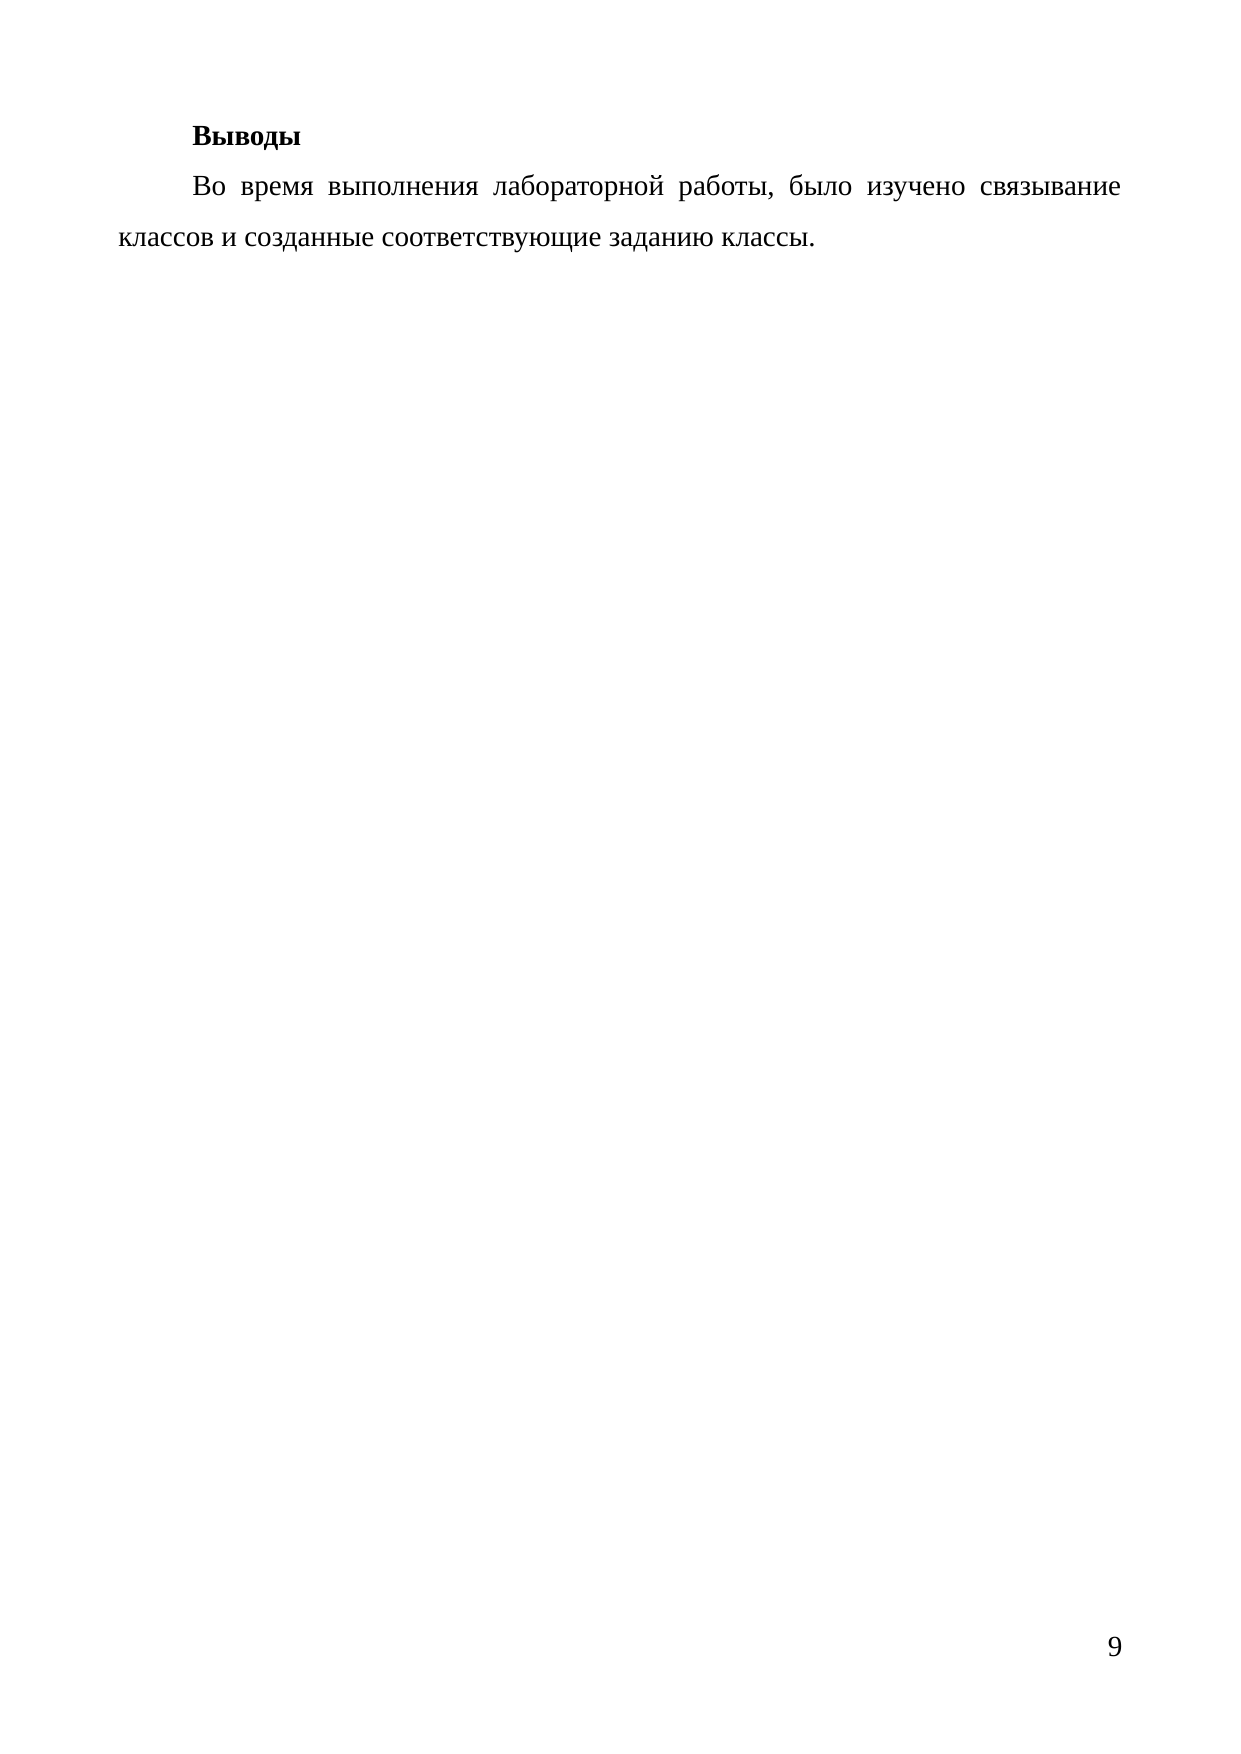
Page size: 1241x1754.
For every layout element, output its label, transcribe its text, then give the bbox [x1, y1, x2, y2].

subtitle Выводы [118, 118, 1122, 152]
text Во время выполнения лабораторной работы, было изучено связывание классов и созданные соответствующие заданию классы. [118, 168, 1122, 252]
